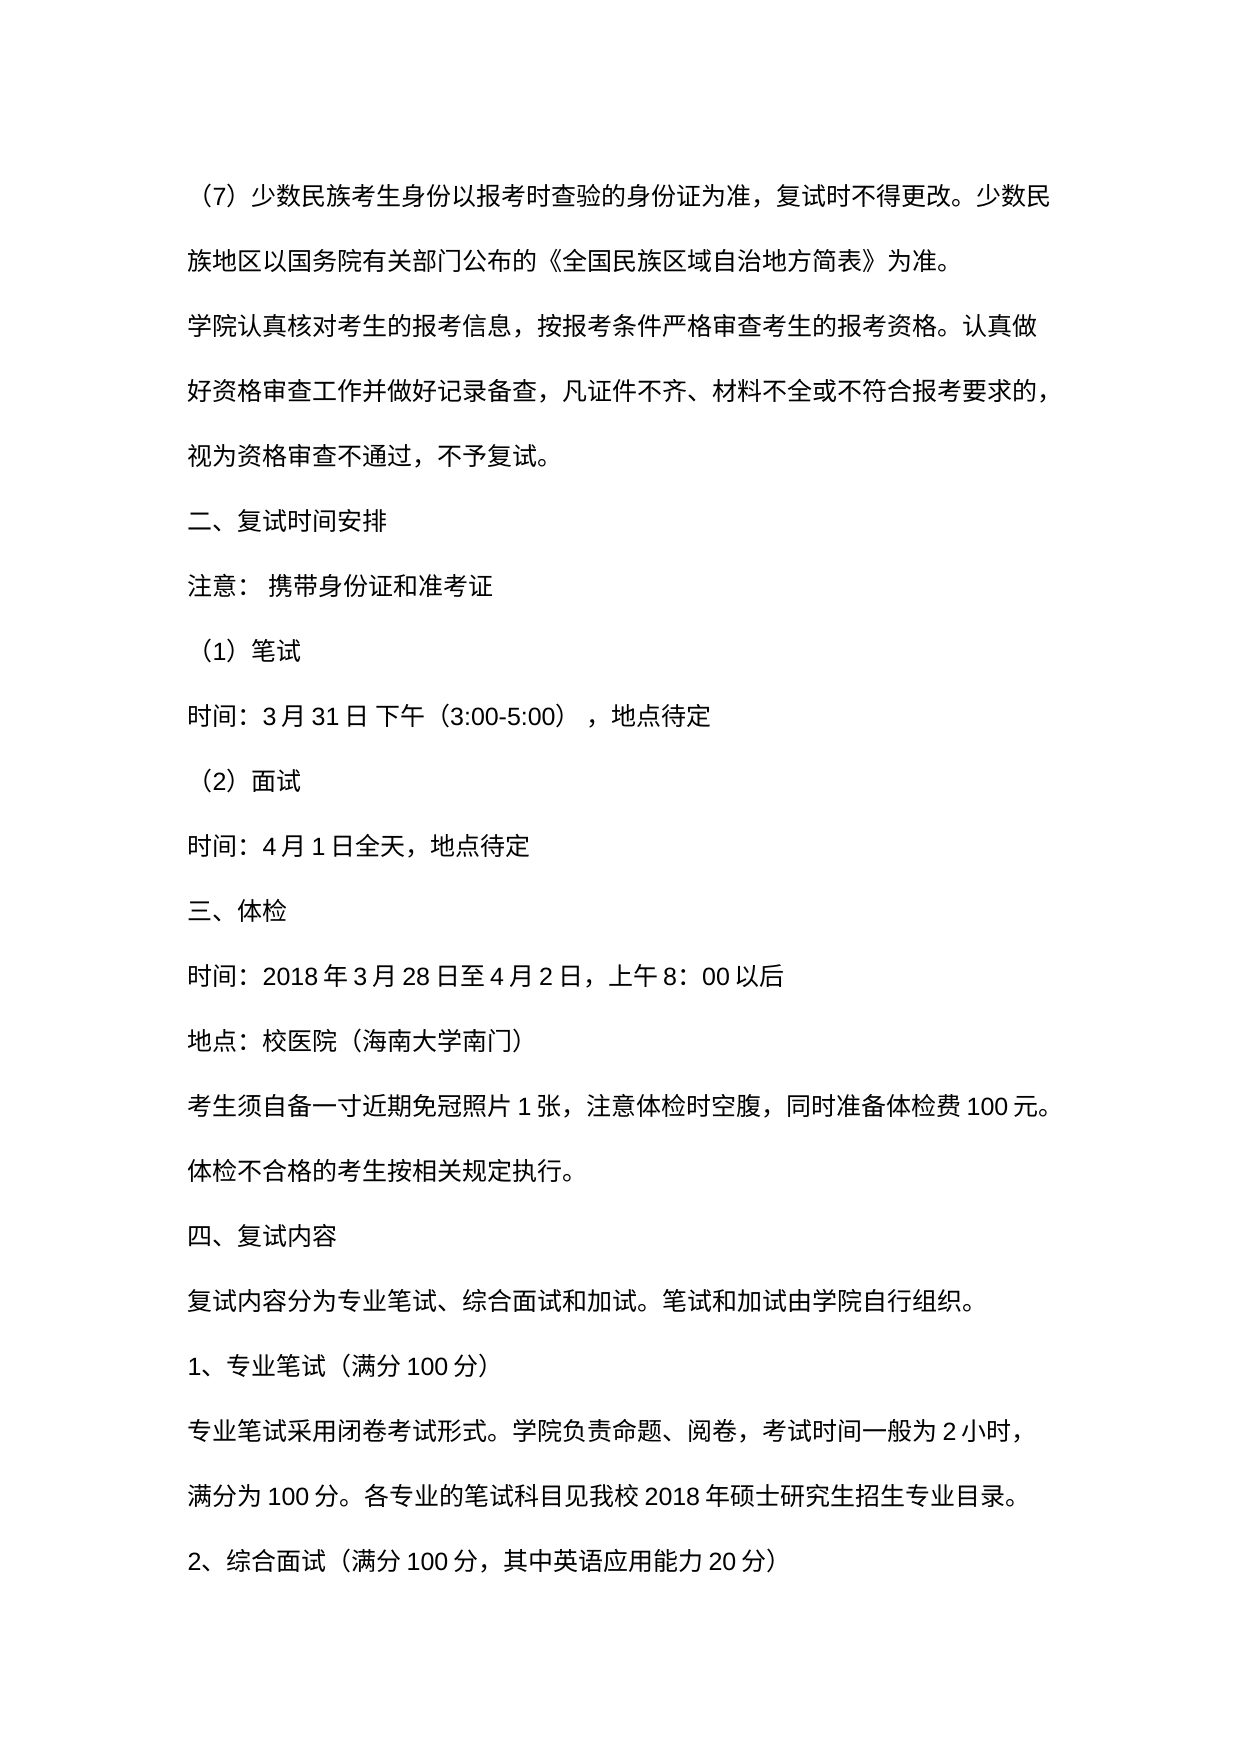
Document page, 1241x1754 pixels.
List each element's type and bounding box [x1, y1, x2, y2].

text [187, 162, 1053, 1592]
